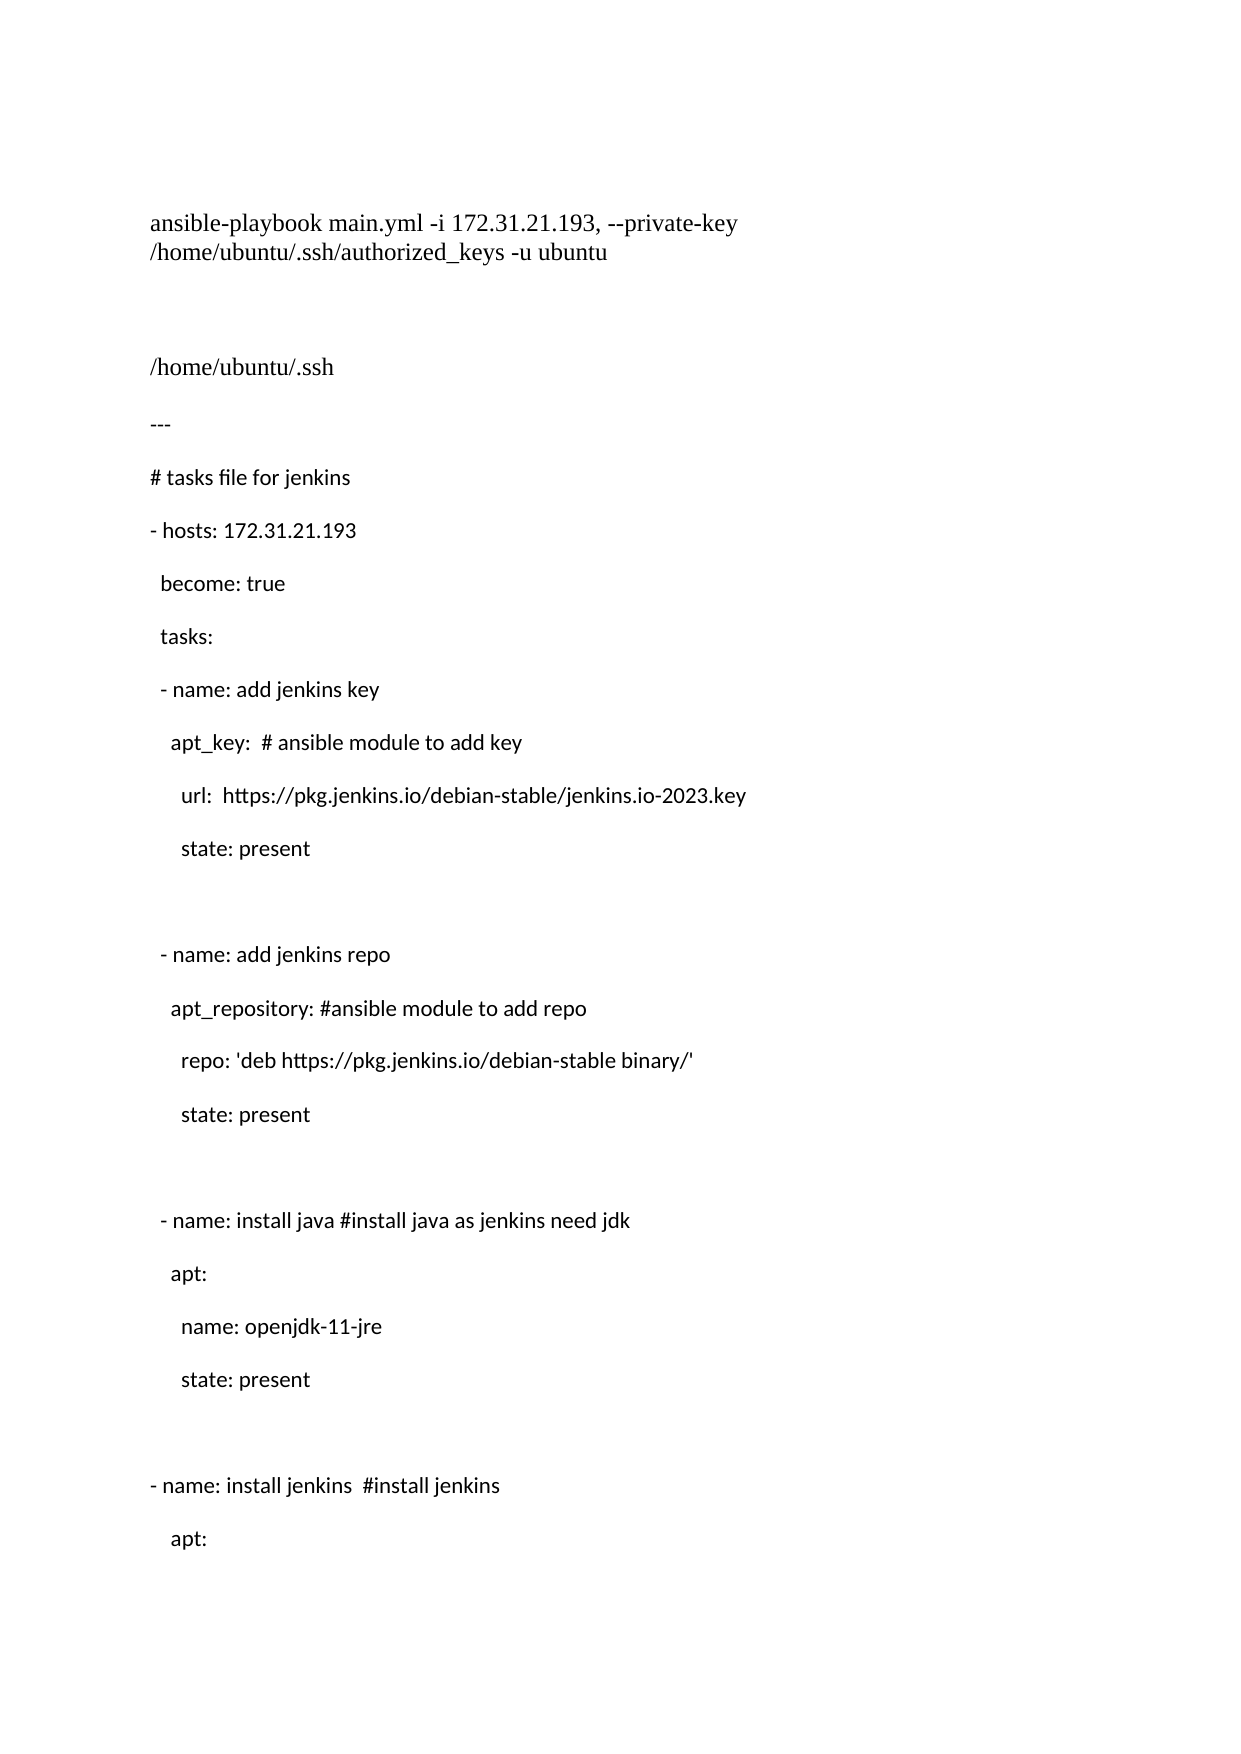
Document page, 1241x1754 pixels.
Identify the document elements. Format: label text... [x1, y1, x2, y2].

text ansible-playbook main.yml -i 172.31.21.193, --private-key /home/ubuntu/.ssh/authorized_keys -u ubuntu [150, 208, 1090, 265]
text repo: 'deb https://pkg.jenkins.io/debian-stable binary/' [150, 1047, 1090, 1075]
text state: present [150, 1365, 1090, 1393]
text - name: add jenkins key [150, 676, 1090, 703]
text apt: [150, 1259, 1090, 1287]
text - hosts: 172.31.21.193 [150, 516, 1090, 544]
text state: present [150, 1100, 1090, 1128]
text --- [150, 410, 1090, 438]
text apt_repository: #ansible module to add repo [150, 994, 1090, 1022]
text apt_key: # ansible module to add key [150, 728, 1090, 757]
text tasks: [150, 622, 1090, 651]
text # tasks file for jenkins [150, 463, 1090, 491]
text - name: add jenkins repo [150, 941, 1090, 969]
text apt: [150, 1524, 1090, 1552]
text name: openjdk-11-jre [150, 1312, 1090, 1340]
text - name: install java #install java as jenkins need jdk [150, 1206, 1090, 1234]
text /home/ubuntu/.ssh [150, 352, 1090, 381]
text state: present [150, 834, 1090, 863]
text - name: install jenkins #install jenkins [150, 1471, 1090, 1499]
text become: true [150, 569, 1090, 597]
text url: https://pkg.jenkins.io/debian-stable/jenkins.io-2023.key [150, 782, 1090, 809]
